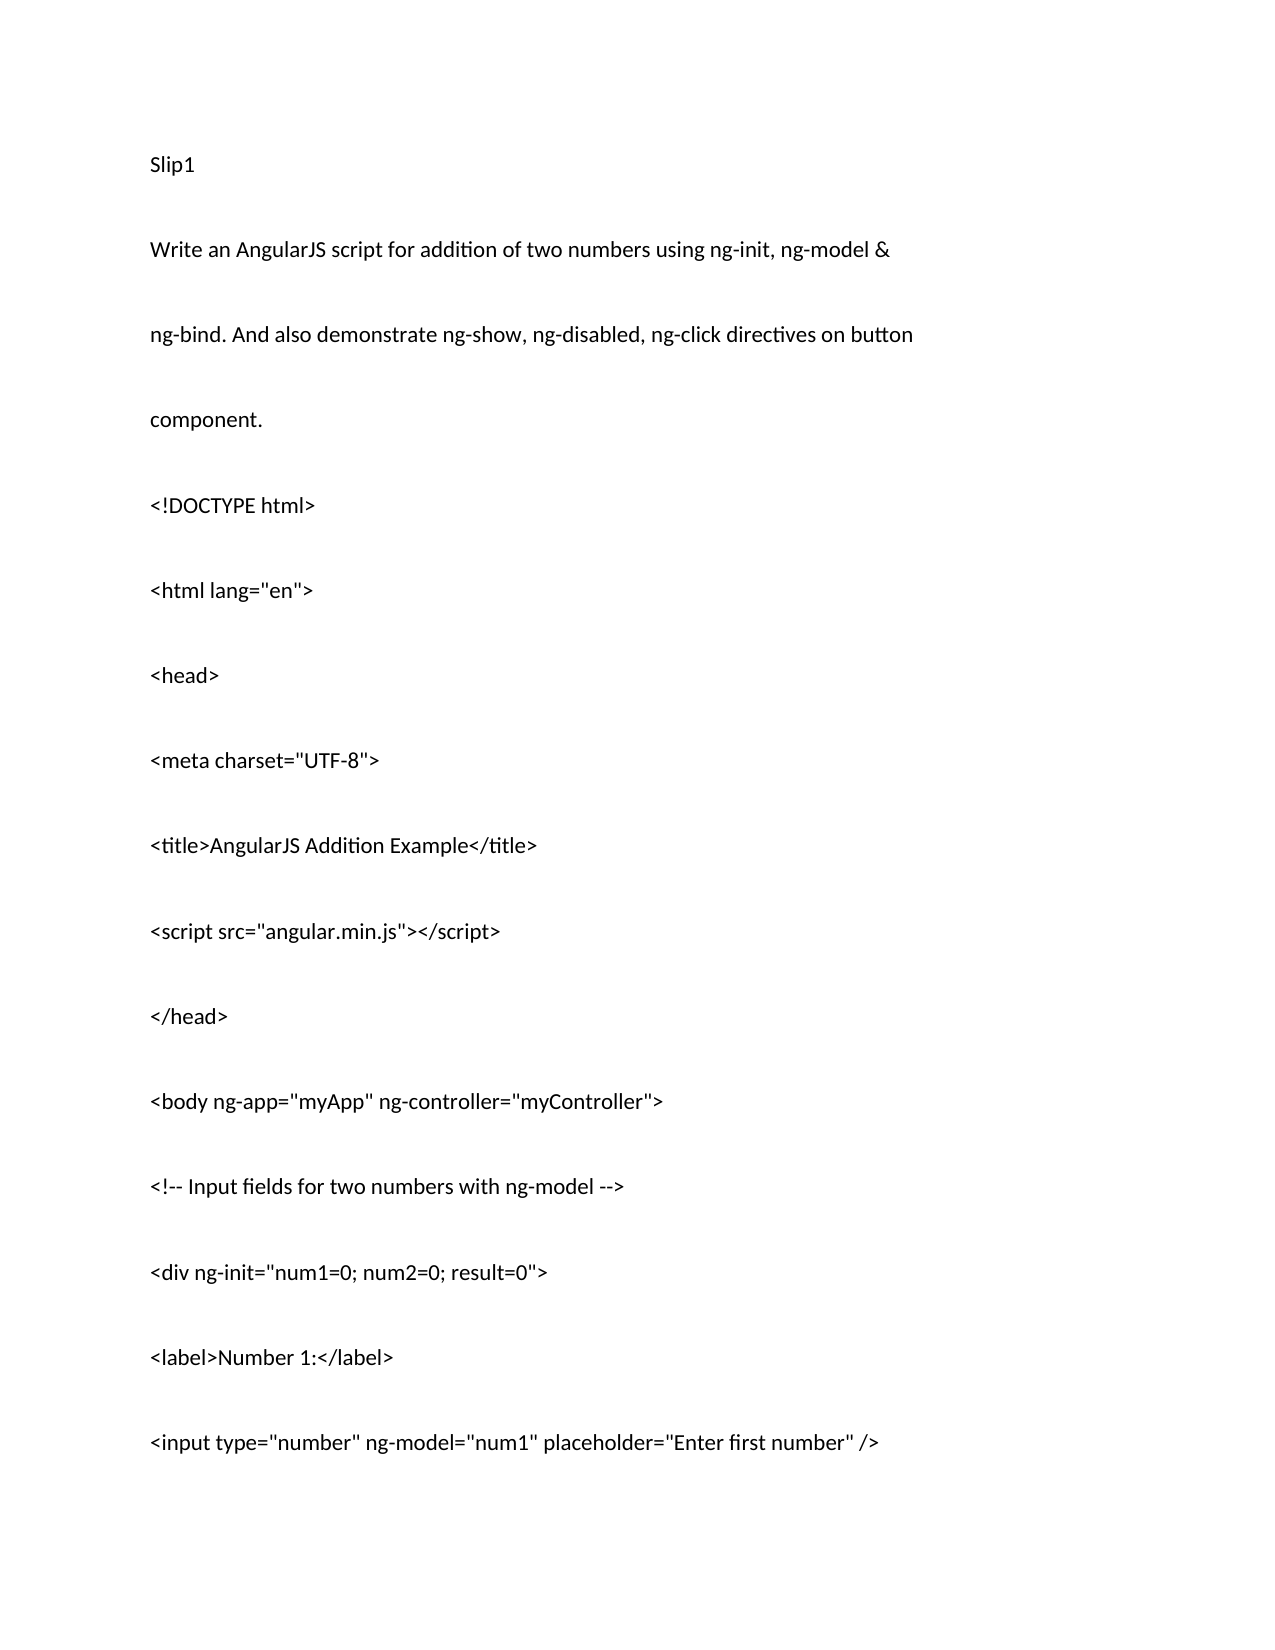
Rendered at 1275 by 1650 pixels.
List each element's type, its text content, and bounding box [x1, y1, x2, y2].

text <!DOCTYPE html> [150, 491, 1125, 551]
text <div ng-init="num1=0; num2=0; result=0"> [150, 1258, 1125, 1318]
text <head> [150, 661, 1125, 721]
text ng-bind. And also demonstrate ng-show, ng-disabled, ng-click directives on button [150, 320, 1125, 381]
text <body ng-app="myApp" ng-controller="myController"> [150, 1087, 1125, 1147]
text <label>Number 1:</label> [150, 1343, 1125, 1403]
text <!-- Input fields for two numbers with ng-model --> [150, 1172, 1125, 1233]
text <meta charset="UTF-8"> [150, 746, 1125, 807]
text </head> [150, 1002, 1125, 1062]
text component. [150, 406, 1125, 466]
text Slip1 [150, 150, 1125, 210]
text <script src="angular.min.js"></script> [150, 917, 1125, 977]
text <title>AngularJS Addition Example</title> [150, 832, 1125, 892]
text <html lang="en"> [150, 576, 1125, 636]
text <input type="number" ng-model="num1" placeholder="Enter first number" /> [150, 1428, 1125, 1488]
text Write an AngularJS script for addition of two numbers using ng-init, ng-model & [150, 235, 1125, 295]
